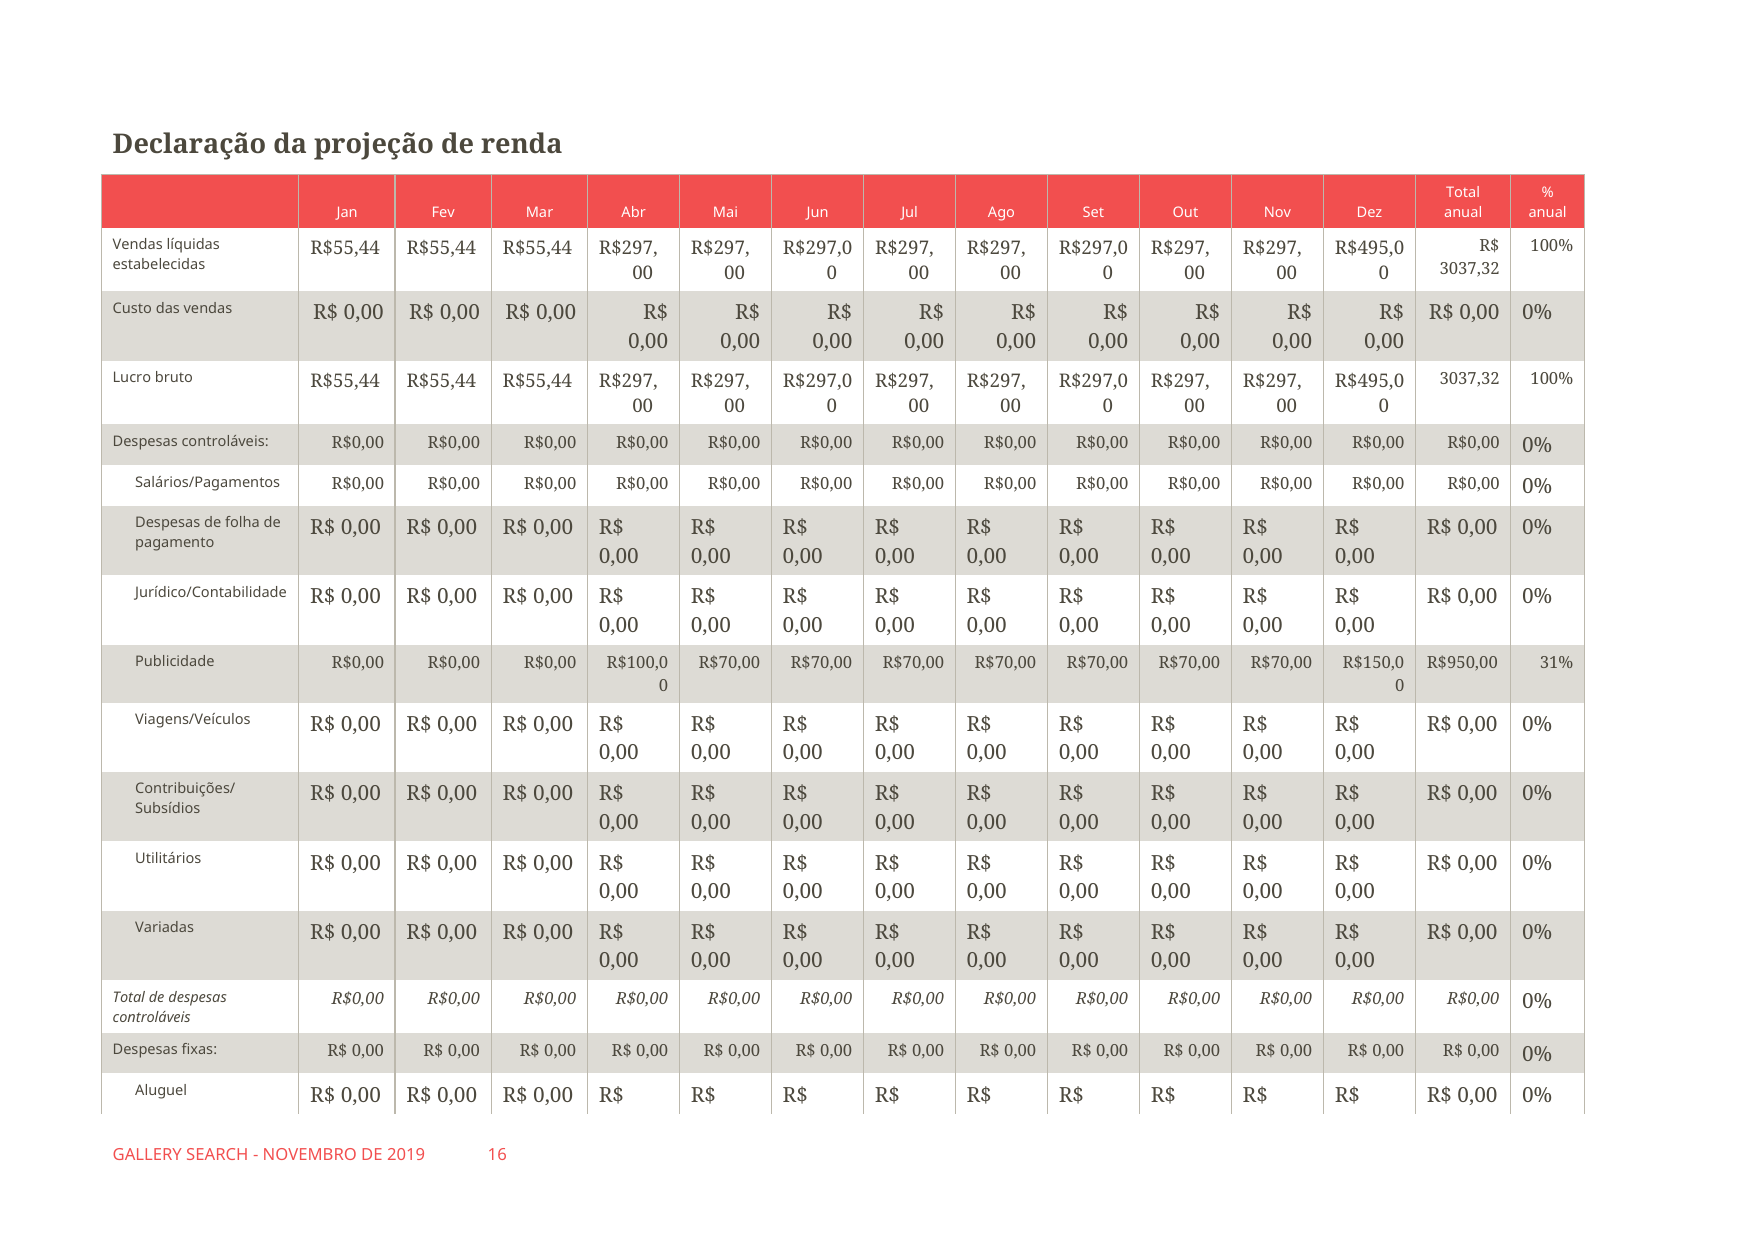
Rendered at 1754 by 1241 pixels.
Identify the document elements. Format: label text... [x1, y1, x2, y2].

table_cell Contribuições/Subsídios [102, 772, 298, 841]
table_cell 0% [1511, 980, 1584, 1032]
table_cell R$0,00 [1048, 424, 1139, 465]
table_cell Salários/Pagamentos [102, 465, 298, 506]
table_cell R$70,00 [864, 645, 955, 703]
table_cell R$297,00 [956, 228, 1047, 291]
table_cell R$ 0,00 [299, 1033, 394, 1073]
table_cell R$ 0,00 [772, 291, 863, 361]
table_cell R$0,00 [299, 980, 394, 1032]
table_cell R$297,00 [1048, 228, 1139, 291]
table_cell R$ 0,00 [492, 1033, 587, 1073]
table_cell 0% [1511, 465, 1584, 506]
table_cell Despesas de folha de pagamento [102, 506, 298, 575]
table_cell R$ 0,00 [492, 575, 587, 645]
table_cell R$ 0,00 [1048, 911, 1139, 980]
table_cell R$0,00 [772, 465, 863, 506]
table_cell R$ 0,00 [956, 911, 1047, 980]
table_cell R$ 0,00 [956, 1074, 1047, 1114]
table_cell R$0,00 [396, 424, 491, 465]
table_cell R$297,00 [864, 228, 955, 291]
table_cell 0% [1511, 841, 1584, 911]
table_cell R$ 0,00 [299, 575, 394, 645]
table_cell R$ 0,00 [680, 291, 771, 361]
table_cell R$ 0,00 [1324, 575, 1415, 645]
table_cell 100% [1511, 361, 1584, 424]
table_cell R$ 0,00 [772, 575, 863, 645]
table_cell R$ 0,00 [1140, 1033, 1231, 1073]
table_cell R$ 0,00 [1140, 575, 1231, 645]
table_header Mai [680, 175, 771, 228]
table_cell R$0,00 [864, 980, 955, 1032]
table_cell R$100,00 [588, 645, 679, 703]
table_cell R$ 0,00 [1232, 703, 1323, 772]
table_cell R$ 0,00 [1140, 911, 1231, 980]
table_cell R$ 0,00 [396, 575, 491, 645]
table_cell R$0,00 [772, 980, 863, 1032]
table_cell Total de despesas controláveis [102, 980, 298, 1032]
table_cell R$0,00 [956, 980, 1047, 1032]
table_header Mar [492, 175, 587, 228]
table_cell 31% [1511, 645, 1584, 703]
table_cell R$70,00 [680, 645, 771, 703]
table_cell R$ 0,00 [1324, 772, 1415, 841]
table_cell R$ 0,00 [864, 291, 955, 361]
table_cell R$70,00 [956, 645, 1047, 703]
table_cell R$0,00 [864, 465, 955, 506]
table_cell R$ 0,00 [956, 1033, 1047, 1073]
table_cell R$ 0,00 [680, 841, 771, 911]
table_cell 0% [1511, 506, 1584, 575]
table_cell Despesas fixas: [102, 1033, 298, 1073]
table_cell R$ 0,00 [1140, 841, 1231, 911]
table_cell R$ 0,00 [1324, 703, 1415, 772]
table_cell R$ 0,00 [772, 1033, 863, 1073]
table_cell R$ 0,00 [1416, 1074, 1510, 1114]
table_cell R$ 0,00 [1048, 1033, 1139, 1073]
table_cell R$297,00 [680, 361, 771, 424]
table_cell R$ 0,00 [299, 703, 394, 772]
table_cell R$ 0,00 [492, 291, 587, 361]
table_header Nov [1232, 175, 1323, 228]
table_cell Aluguel [102, 1074, 298, 1114]
table_cell R$ 0,00 [1324, 506, 1415, 575]
table_cell R$70,00 [772, 645, 863, 703]
table_cell 0% [1511, 424, 1584, 465]
table_cell R$ 0,00 [299, 911, 394, 980]
table_cell R$0,00 [680, 424, 771, 465]
table_cell R$ 0,00 [1048, 841, 1139, 911]
table_cell R$ 0,00 [864, 1033, 955, 1073]
table_cell R$0,00 [864, 424, 955, 465]
table_cell R$297,00 [1140, 361, 1231, 424]
table_cell R$0,00 [396, 465, 491, 506]
table_cell R$ 0,00 [492, 841, 587, 911]
table_cell 100% [1511, 228, 1584, 291]
table_cell R$ 0,00 [396, 703, 491, 772]
text Declaração da projeção de renda [112, 125, 1641, 162]
table_cell R$ 0,00 [1416, 772, 1510, 841]
table_cell R$ 0,00 [1324, 1074, 1415, 1114]
table_cell R$70,00 [1140, 645, 1231, 703]
table_cell R$ 0,00 [1416, 911, 1510, 980]
table_cell R$ 0,00 [588, 1074, 679, 1114]
table_cell R$ 0,00 [864, 1074, 955, 1114]
table_cell R$ 0,00 [956, 291, 1047, 361]
table_header Set [1048, 175, 1139, 228]
table_cell Utilitários [102, 841, 298, 911]
table_cell R$ 0,00 [492, 506, 587, 575]
table_cell Lucro bruto [102, 361, 298, 424]
table_cell R$ 0,00 [492, 1074, 587, 1114]
table_header Abr [588, 175, 679, 228]
table_cell R$ 0,00 [1048, 772, 1139, 841]
table_cell R$0,00 [299, 424, 394, 465]
table_cell R$ 0,00 [680, 703, 771, 772]
table_cell R$ 0,00 [588, 911, 679, 980]
table_cell R$0,00 [1232, 424, 1323, 465]
table_cell R$ 0,00 [492, 911, 587, 980]
table_cell R$0,00 [492, 424, 587, 465]
table_cell R$ 0,00 [864, 575, 955, 645]
table_cell R$70,00 [1048, 645, 1139, 703]
table_cell R$297,00 [1048, 361, 1139, 424]
table_cell R$ 0,00 [299, 841, 394, 911]
table_header Total anual [1416, 175, 1510, 228]
table_cell R$55,44 [492, 361, 587, 424]
table_cell R$0,00 [1416, 424, 1510, 465]
table_cell R$ 0,00 [680, 575, 771, 645]
table_cell R$55,44 [396, 361, 491, 424]
table_cell R$ 0,00 [956, 575, 1047, 645]
table_cell R$0,00 [396, 645, 491, 703]
table_cell R$ 0,00 [1416, 506, 1510, 575]
table_cell R$0,00 [492, 980, 587, 1032]
table_cell R$297,00 [864, 361, 955, 424]
table_cell 0% [1511, 911, 1584, 980]
table_cell R$ 0,00 [396, 1074, 491, 1114]
table_cell R$ 0,00 [299, 1074, 394, 1114]
table_cell R$0,00 [772, 424, 863, 465]
table_cell R$ 0,00 [588, 575, 679, 645]
table_header Ago [956, 175, 1047, 228]
table_cell R$ 0,00 [396, 291, 491, 361]
table_header [102, 175, 298, 228]
table_cell R$ 0,00 [1140, 703, 1231, 772]
table_cell R$0,00 [956, 465, 1047, 506]
table_cell R$0,00 [492, 645, 587, 703]
table_cell R$ 0,00 [772, 1074, 863, 1114]
table_cell R$ 0,00 [1416, 1033, 1510, 1073]
table_cell R$ 0,00 [588, 506, 679, 575]
table_cell R$55,44 [396, 228, 491, 291]
table_cell R$ 0,00 [1232, 841, 1323, 911]
table_header Jun [772, 175, 863, 228]
table_header Jan [299, 175, 394, 228]
table_cell R$ 0,00 [1324, 291, 1415, 361]
table_cell R$0,00 [680, 465, 771, 506]
table_cell R$0,00 [1140, 980, 1231, 1032]
table_cell 3037,32 [1416, 361, 1510, 424]
table_cell R$297,00 [956, 361, 1047, 424]
table_cell R$ 0,00 [772, 911, 863, 980]
table_cell R$297,00 [772, 361, 863, 424]
table_cell R$ 0,00 [1140, 291, 1231, 361]
table_cell R$297,00 [680, 228, 771, 291]
table_cell R$ 0,00 [1048, 1074, 1139, 1114]
table_cell R$ 0,00 [396, 911, 491, 980]
table_cell R$ 0,00 [396, 1033, 491, 1073]
table_cell R$0,00 [1140, 424, 1231, 465]
table_header % anual [1511, 175, 1584, 228]
table_cell R$ 0,00 [588, 772, 679, 841]
table_cell R$ 0,00 [680, 1033, 771, 1073]
table_cell R$ 0,00 [1140, 1074, 1231, 1114]
table_cell R$ 0,00 [588, 291, 679, 361]
table_cell R$ 0,00 [772, 703, 863, 772]
table_cell 0% [1511, 772, 1584, 841]
table_cell R$0,00 [956, 424, 1047, 465]
table_cell 0% [1511, 1033, 1584, 1073]
table_cell R$ 0,00 [1140, 772, 1231, 841]
table_cell R$ 0,00 [772, 506, 863, 575]
table_cell R$ 0,00 [864, 772, 955, 841]
table_cell R$297,00 [1232, 361, 1323, 424]
table_cell R$0,00 [1324, 465, 1415, 506]
table_cell R$ 0,00 [680, 772, 771, 841]
table_cell R$0,00 [299, 465, 394, 506]
table_cell R$ 0,00 [1416, 841, 1510, 911]
table_cell R$0,00 [588, 980, 679, 1032]
table_cell R$70,00 [1232, 645, 1323, 703]
table_cell R$ 0,00 [956, 703, 1047, 772]
table_cell Despesas controláveis: [102, 424, 298, 465]
table_cell R$ 0,00 [1324, 911, 1415, 980]
table_cell R$297,00 [588, 228, 679, 291]
table_cell R$ 0,00 [956, 506, 1047, 575]
table_cell R$ 0,00 [1416, 575, 1510, 645]
table_cell R$55,44 [492, 228, 587, 291]
table_cell R$ 0,00 [1048, 506, 1139, 575]
table_cell R$0,00 [299, 645, 394, 703]
table_cell R$ 0,00 [772, 841, 863, 911]
table_cell R$55,44 [299, 228, 394, 291]
table_cell R$55,44 [299, 361, 394, 424]
table_cell R$ 0,00 [1232, 911, 1323, 980]
table_cell R$ 0,00 [396, 841, 491, 911]
table_cell R$0,00 [680, 980, 771, 1032]
table_cell R$0,00 [1048, 465, 1139, 506]
table_cell R$0,00 [1048, 980, 1139, 1032]
table_cell Vendas líquidas estabelecidas [102, 228, 298, 291]
table_header Fev [396, 175, 491, 228]
table_cell R$ 0,00 [1324, 1033, 1415, 1073]
table_cell R$ 0,00 [492, 772, 587, 841]
table_cell R$ 3037,32 [1416, 228, 1510, 291]
table_cell R$ 0,00 [864, 703, 955, 772]
table_cell R$0,00 [588, 424, 679, 465]
table_cell R$ 0,00 [492, 703, 587, 772]
table_cell R$ 0,00 [956, 772, 1047, 841]
table_cell R$ 0,00 [1048, 703, 1139, 772]
table_cell R$0,00 [1324, 980, 1415, 1032]
table_cell Variadas [102, 911, 298, 980]
table_cell R$ 0,00 [1416, 703, 1510, 772]
table_cell R$ 0,00 [1232, 575, 1323, 645]
table_cell R$ 0,00 [1048, 291, 1139, 361]
table_cell R$0,00 [1232, 980, 1323, 1032]
table_cell R$ 0,00 [588, 703, 679, 772]
table_cell R$ 0,00 [588, 841, 679, 911]
table_cell R$ 0,00 [588, 1033, 679, 1073]
table_cell 0% [1511, 703, 1584, 772]
table_cell R$495,00 [1324, 228, 1415, 291]
table_header Jul [864, 175, 955, 228]
table_cell R$150,00 [1324, 645, 1415, 703]
table_cell 0% [1511, 575, 1584, 645]
table_cell R$0,00 [492, 465, 587, 506]
table_cell R$ 0,00 [396, 506, 491, 575]
table_cell R$ 0,00 [1048, 575, 1139, 645]
table_cell Custo das vendas [102, 291, 298, 361]
table_cell R$ 0,00 [680, 1074, 771, 1114]
table_cell Viagens/Veículos [102, 703, 298, 772]
table_cell R$ 0,00 [1232, 506, 1323, 575]
table_cell R$ 0,00 [772, 772, 863, 841]
table_cell R$0,00 [1140, 465, 1231, 506]
table_cell R$ 0,00 [1416, 291, 1510, 361]
table_cell 0% [1511, 291, 1584, 361]
table_cell R$297,00 [588, 361, 679, 424]
table_cell R$0,00 [588, 465, 679, 506]
table_cell R$ 0,00 [680, 506, 771, 575]
table_cell R$ 0,00 [1140, 506, 1231, 575]
table_cell R$ 0,00 [864, 506, 955, 575]
table_cell R$ 0,00 [864, 911, 955, 980]
table_header Out [1140, 175, 1231, 228]
table_cell R$ 0,00 [680, 911, 771, 980]
table_cell R$ 0,00 [299, 506, 394, 575]
table_cell R$ 0,00 [396, 772, 491, 841]
table_cell R$ 0,00 [1232, 1033, 1323, 1073]
table_cell R$ 0,00 [1232, 1074, 1323, 1114]
table_cell R$297,00 [772, 228, 863, 291]
table_cell Publicidade [102, 645, 298, 703]
table_cell R$ 0,00 [299, 772, 394, 841]
table_cell R$950,00 [1416, 645, 1510, 703]
table_cell R$ 0,00 [956, 841, 1047, 911]
table_cell Jurídico/Contabilidade [102, 575, 298, 645]
table_cell R$0,00 [1416, 465, 1510, 506]
table_cell R$0,00 [1232, 465, 1323, 506]
table_cell R$ 0,00 [1232, 772, 1323, 841]
table_cell R$0,00 [1324, 424, 1415, 465]
table_cell R$297,00 [1232, 228, 1323, 291]
table_cell R$297,00 [1140, 228, 1231, 291]
table_cell R$495,00 [1324, 361, 1415, 424]
table_cell R$ 0,00 [299, 291, 394, 361]
table_header Dez [1324, 175, 1415, 228]
table_cell R$0,00 [1416, 980, 1510, 1032]
table_cell R$0,00 [396, 980, 491, 1032]
table_cell R$ 0,00 [1324, 841, 1415, 911]
table_cell 0% [1511, 1074, 1584, 1114]
table_cell R$ 0,00 [864, 841, 955, 911]
table_cell R$ 0,00 [1232, 291, 1323, 361]
